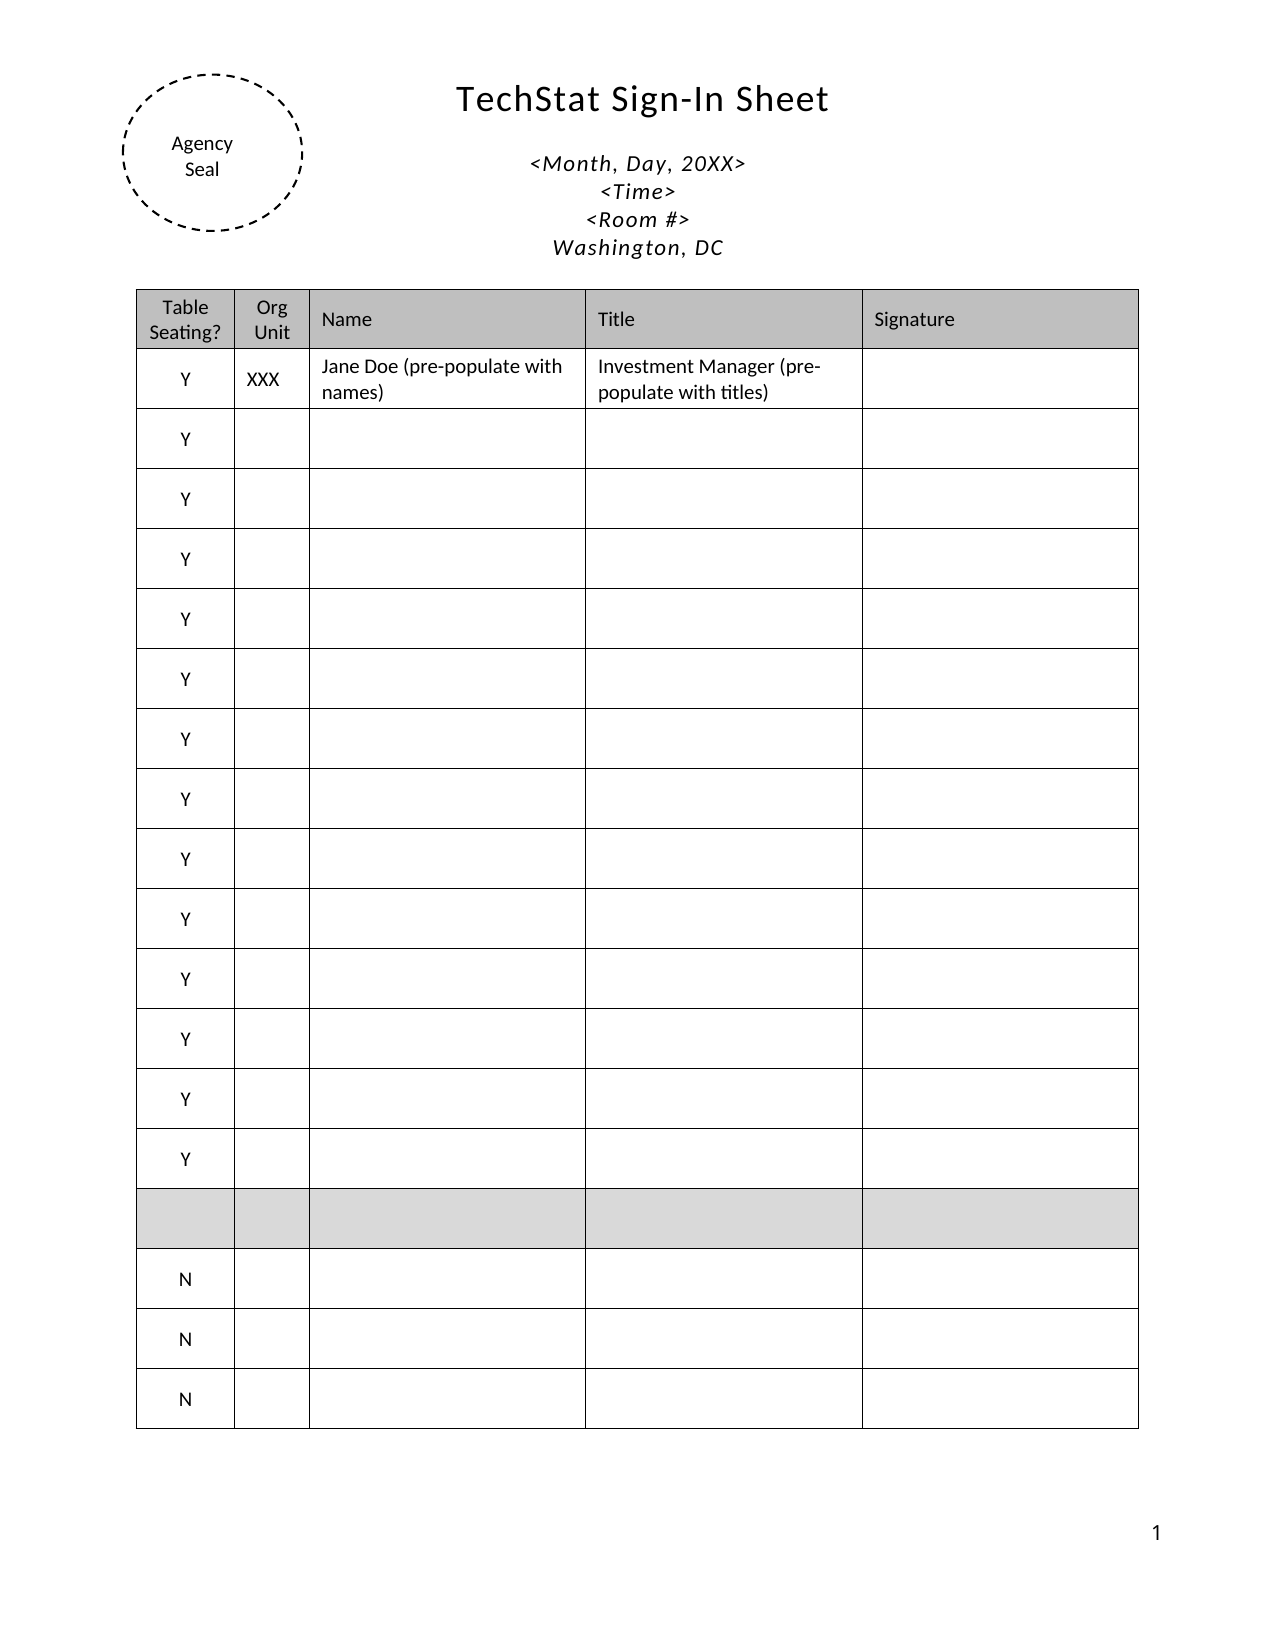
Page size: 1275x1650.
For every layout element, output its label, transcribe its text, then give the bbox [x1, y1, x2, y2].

table_cell [863, 409, 1138, 468]
table_header Table Seating? [137, 290, 234, 348]
table_cell [863, 469, 1138, 528]
table_cell [586, 1369, 862, 1428]
table_cell [310, 1129, 585, 1188]
table_cell Y [137, 829, 234, 888]
table_cell [235, 709, 309, 768]
table_cell [310, 829, 585, 888]
table_cell [863, 1129, 1138, 1188]
table_header Name [310, 290, 585, 348]
table_cell Y [137, 1069, 234, 1128]
table_cell [235, 1069, 309, 1128]
table_cell [235, 469, 309, 528]
table_cell Y [137, 949, 234, 1008]
table_cell [863, 829, 1138, 888]
table_cell Y [137, 1129, 234, 1188]
table_cell [235, 589, 309, 648]
table_header Title [586, 290, 862, 348]
table_cell Y [137, 589, 234, 648]
table_cell [586, 1309, 862, 1368]
table_cell [310, 649, 585, 708]
table_cell [863, 889, 1138, 948]
table_cell [310, 589, 585, 648]
table_cell Jane Doe (pre-populate with names) [310, 349, 585, 408]
table_cell [863, 709, 1138, 768]
table_cell Y [137, 349, 234, 408]
table_cell [235, 529, 309, 588]
table_cell [235, 889, 309, 948]
table_cell [863, 949, 1138, 1008]
table_cell [586, 829, 862, 888]
table_cell [863, 529, 1138, 588]
table_cell Y [137, 1009, 234, 1068]
table_cell [586, 1069, 862, 1128]
table_cell [586, 529, 862, 588]
table_cell XXX [235, 349, 309, 408]
table_cell [586, 709, 862, 768]
table_cell Y [137, 709, 234, 768]
table_cell [310, 1369, 585, 1428]
table_cell [863, 589, 1138, 648]
table_cell Y [137, 529, 234, 588]
table_cell [586, 889, 862, 948]
table_header Signature [863, 290, 1138, 348]
table_cell [137, 1189, 234, 1248]
table_cell [235, 1129, 309, 1188]
table_cell N [137, 1309, 234, 1368]
table_cell [310, 1189, 585, 1248]
table_cell [310, 1249, 585, 1308]
table_cell [235, 1189, 309, 1248]
table_cell [586, 949, 862, 1008]
table_cell [310, 709, 585, 768]
table_cell [310, 1069, 585, 1128]
table_cell Y [137, 649, 234, 708]
table_cell [863, 1309, 1138, 1368]
table_cell Investment Manager (pre-populate with titles) [586, 349, 862, 408]
table_cell [863, 769, 1138, 828]
table_cell Y [137, 889, 234, 948]
table_cell [310, 529, 585, 588]
table_cell [310, 1309, 585, 1368]
table_cell [863, 1249, 1138, 1308]
table_cell [863, 1009, 1138, 1068]
table_cell [235, 949, 309, 1008]
table_cell [586, 769, 862, 828]
table_cell [235, 409, 309, 468]
table_cell N [137, 1369, 234, 1428]
table_header Org Unit [235, 290, 309, 348]
table_cell [310, 769, 585, 828]
table_cell [863, 349, 1138, 408]
table_cell [586, 1249, 862, 1308]
table_cell [235, 1249, 309, 1308]
table_cell [586, 649, 862, 708]
table_cell [235, 829, 309, 888]
table_cell [586, 1189, 862, 1248]
table_cell [586, 409, 862, 468]
table_cell [235, 649, 309, 708]
table_cell [586, 1009, 862, 1068]
table_cell [863, 1069, 1138, 1128]
table_cell [310, 889, 585, 948]
table_cell N [137, 1249, 234, 1308]
table_cell [235, 1009, 309, 1068]
table_cell [310, 949, 585, 1008]
table_cell Y [137, 409, 234, 468]
table_cell [310, 469, 585, 528]
table_cell [235, 769, 309, 828]
table_cell [863, 1369, 1138, 1428]
table_cell [586, 1129, 862, 1188]
table_cell [310, 1009, 585, 1068]
table_cell Y [137, 769, 234, 828]
table_cell [586, 589, 862, 648]
table_cell [235, 1369, 309, 1428]
table_cell Y [137, 469, 234, 528]
table_cell [586, 469, 862, 528]
table_cell [235, 1309, 309, 1368]
table_cell [863, 649, 1138, 708]
table_cell [310, 409, 585, 468]
table_cell [863, 1189, 1138, 1248]
